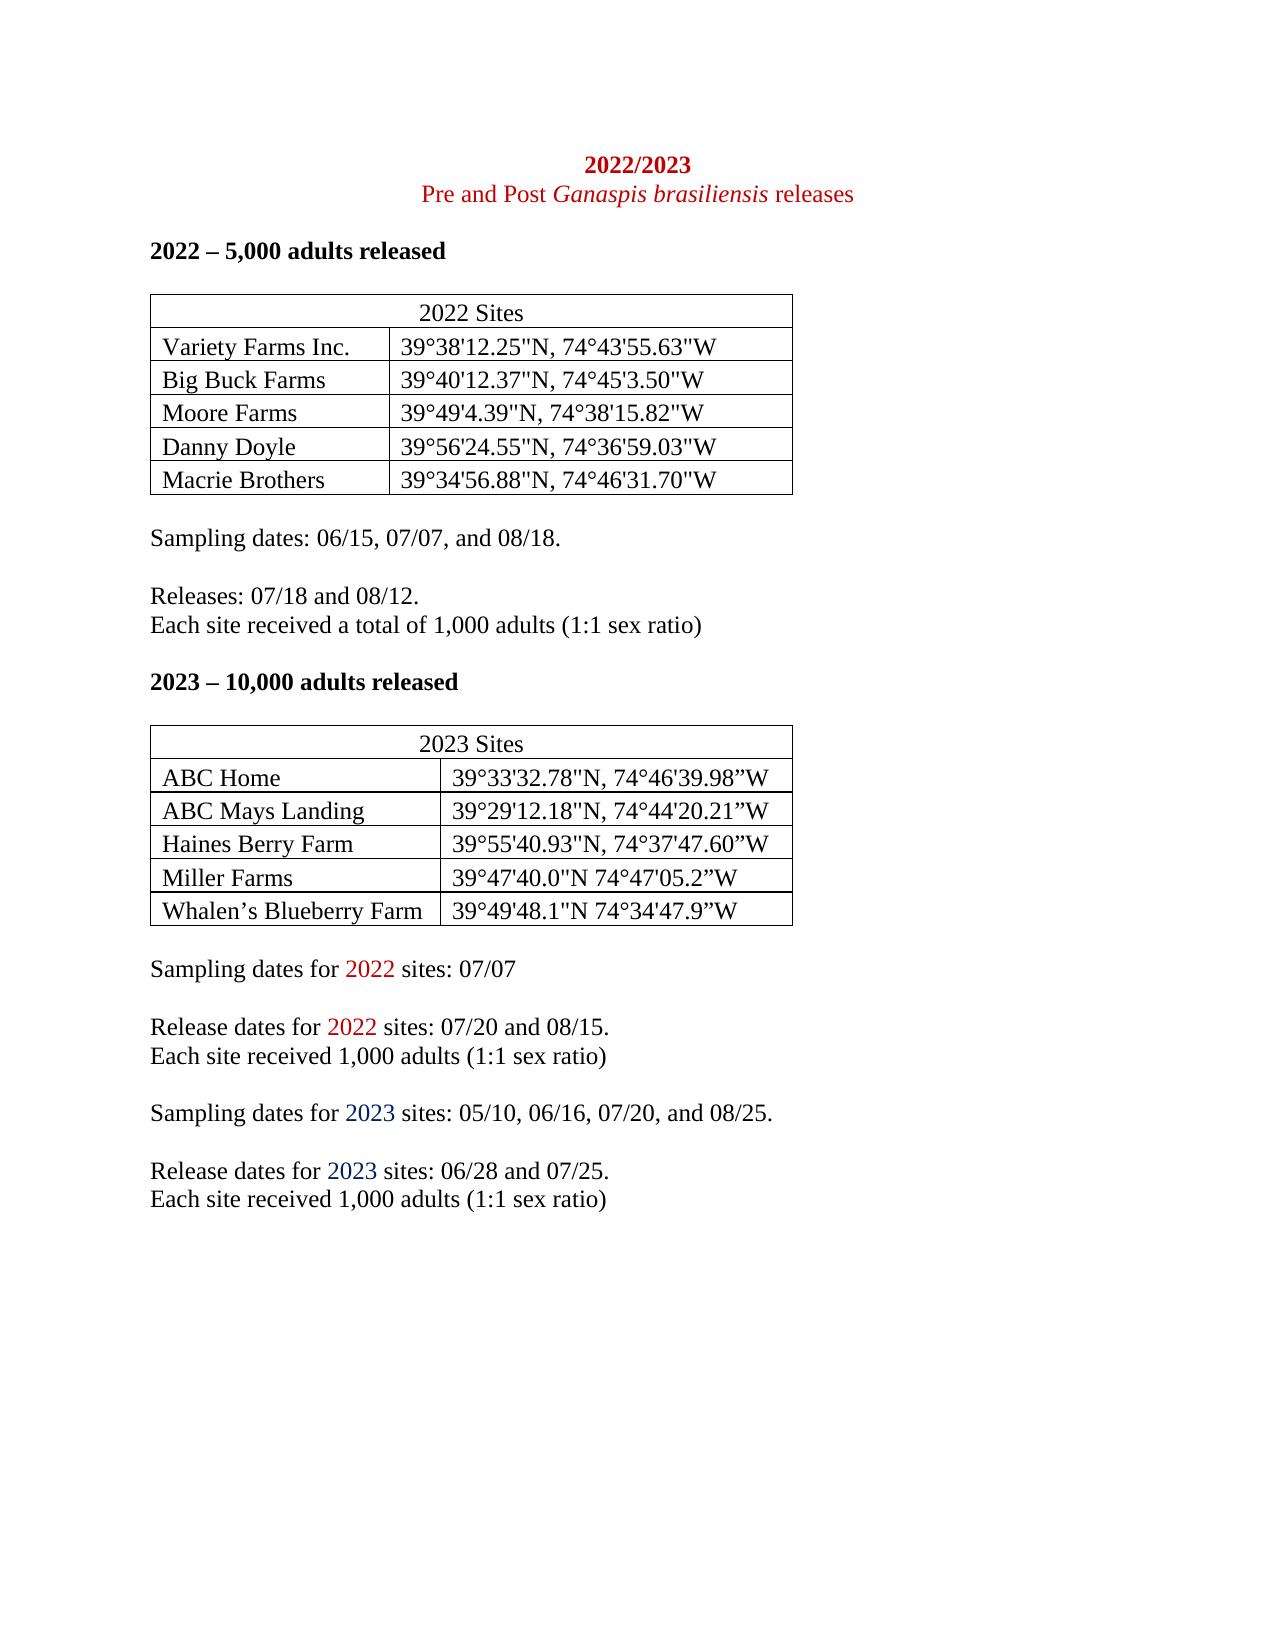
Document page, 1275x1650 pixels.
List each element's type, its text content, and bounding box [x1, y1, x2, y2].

text Each site received 1,000 adults (1:1 sex ratio) [150, 1184, 1125, 1213]
text 2022/2023 [150, 150, 1125, 179]
table_cell ABC Home [151, 759, 440, 791]
text Sampling dates for 2022 sites: 07/07 [150, 954, 1125, 983]
table_cell 39°33'32.78"N, 74°46'39.98”W [441, 759, 792, 791]
table_cell 39°34'56.88"N, 74°46'31.70"W [390, 461, 792, 494]
text Releases: 07/18 and 08/12. [150, 581, 1125, 610]
table_header 2022 Sites [151, 295, 792, 327]
text Release dates for 2022 sites: 07/20 and 08/15. [150, 1012, 1125, 1041]
table_cell 39°56'24.55"N, 74°36'59.03"W [390, 428, 792, 460]
table_cell 39°29'12.18"N, 74°44'20.21”W [441, 793, 792, 825]
table_cell 39°49'4.39"N, 74°38'15.82"W [390, 395, 792, 427]
table_cell ABC Mays Landing [151, 793, 440, 825]
table_cell Big Buck Farms [151, 361, 389, 394]
text 2023 – 10,000 adults released [150, 667, 1125, 696]
table_cell 39°38'12.25"N, 74°43'55.63"W [390, 328, 792, 360]
text Each site received 1,000 adults (1:1 sex ratio) [150, 1041, 1125, 1069]
text Pre and Post Ganaspis brasiliensis releases [150, 179, 1125, 207]
text Each site received a total of 1,000 adults (1:1 sex ratio) [150, 610, 1125, 638]
table_cell 39°47'40.0"N 74°47'05.2”W [441, 859, 792, 891]
table_cell Danny Doyle [151, 428, 389, 460]
table_header 2023 Sites [151, 726, 792, 758]
text Sampling dates: 06/15, 07/07, and 08/18. [150, 523, 1125, 552]
text Release dates for 2023 sites: 06/28 and 07/25. [150, 1156, 1125, 1184]
table_cell Haines Berry Farm [151, 826, 440, 858]
table_cell Variety Farms Inc. [151, 328, 389, 360]
table_cell 39°40'12.37"N, 74°45'3.50"W [390, 361, 792, 394]
text Sampling dates for 2023 sites: 05/10, 06/16, 07/20, and 08/25. [150, 1098, 1125, 1127]
table_cell Miller Farms [151, 859, 440, 891]
table_cell Moore Farms [151, 395, 389, 427]
table_cell 39°55'40.93"N, 74°37'47.60”W [441, 826, 792, 858]
table_cell 39°49'48.1"N 74°34'47.9”W [441, 893, 792, 925]
table_cell Whalen’s Blueberry Farm [151, 893, 440, 925]
text 2022 – 5,000 adults released [150, 236, 1125, 265]
table_cell Macrie Brothers [151, 461, 389, 494]
